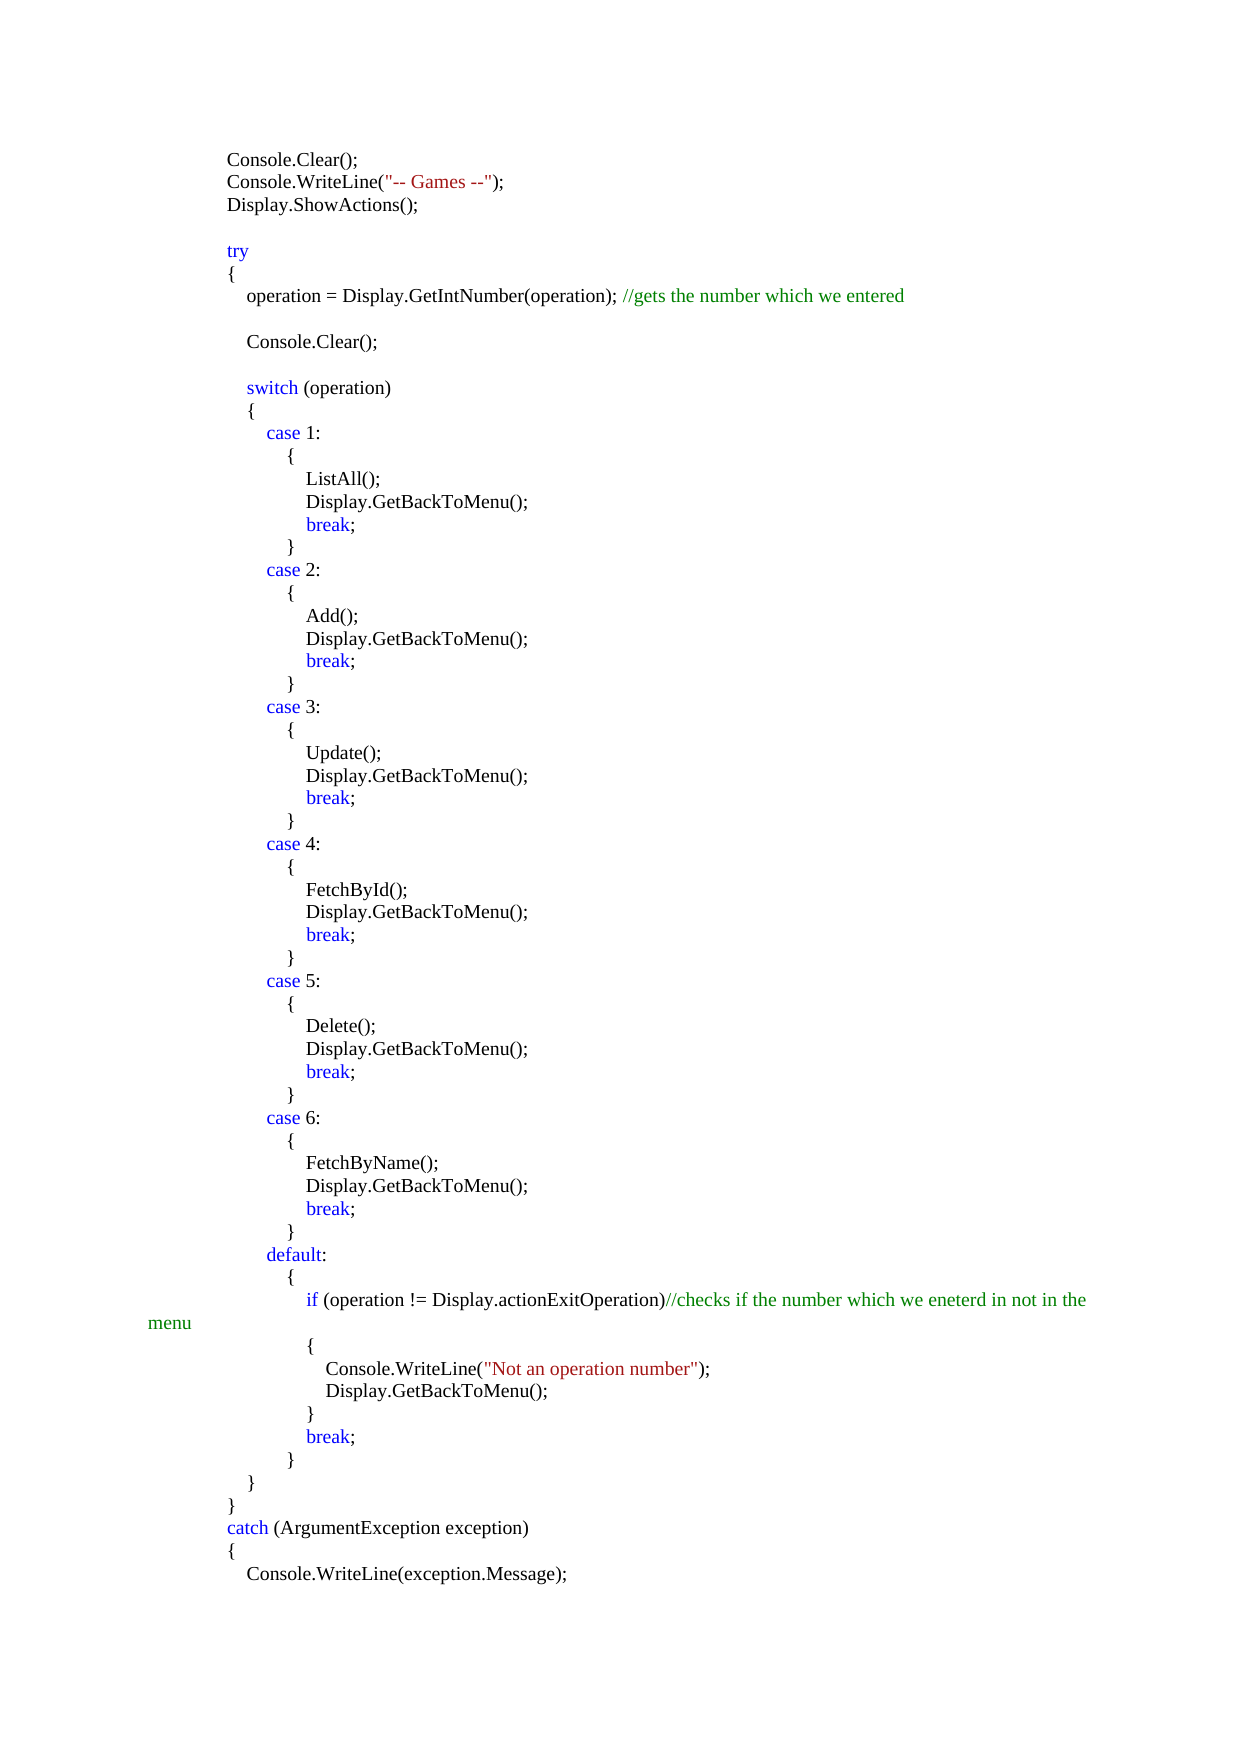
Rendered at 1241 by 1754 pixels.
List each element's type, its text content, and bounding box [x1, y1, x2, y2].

text Display.GetBackToMenu(); [148, 490, 1093, 513]
text break; [148, 1425, 1093, 1448]
text FetchByName(); [148, 1151, 1093, 1174]
text { [148, 718, 1093, 741]
text break; [148, 1060, 1093, 1083]
text case 1: [148, 421, 1093, 444]
text Display.ShowActions(); [148, 193, 1093, 216]
text try [148, 239, 1093, 262]
text case 5: [148, 969, 1093, 992]
text case 6: [148, 1106, 1093, 1128]
text break; [148, 786, 1093, 809]
text { [148, 992, 1093, 1014]
text Display.GetBackToMenu(); [148, 763, 1093, 786]
text { [148, 1128, 1093, 1151]
text Console.WriteLine(exception.Message); [148, 1562, 1093, 1585]
text { [148, 1265, 1093, 1288]
text } [148, 1402, 1093, 1425]
text { [148, 1539, 1093, 1562]
text } [148, 1493, 1093, 1516]
text } [148, 1448, 1093, 1471]
text Display.GetBackToMenu(); [148, 1037, 1093, 1060]
text } [148, 946, 1093, 969]
text break; [148, 513, 1093, 535]
text Console.WriteLine("Not an operation number"); [148, 1357, 1093, 1379]
text Display.GetBackToMenu(); [148, 1379, 1093, 1402]
text break; [148, 649, 1093, 672]
text } [148, 1220, 1093, 1243]
text Delete(); [148, 1014, 1093, 1037]
text Console.Clear(); [148, 148, 1093, 170]
text if (operation != Display.actionExitOperation)//checks if the number which we eneterd in not in the menu [148, 1288, 1093, 1334]
text { [148, 1334, 1093, 1357]
text Console.WriteLine("-- Games --"); [148, 170, 1093, 193]
text Display.GetBackToMenu(); [148, 627, 1093, 649]
text switch (operation) [148, 376, 1093, 398]
text FetchById(); [148, 878, 1093, 900]
text operation = Display.GetIntNumber(operation); //gets the number which we entered [148, 284, 1093, 307]
text break; [148, 923, 1093, 946]
text Display.GetBackToMenu(); [148, 1174, 1093, 1197]
text case 3: [148, 695, 1093, 718]
text Add(); [148, 604, 1093, 627]
text catch (ArgumentException exception) [148, 1516, 1093, 1539]
text } [148, 672, 1093, 695]
text case 4: [148, 832, 1093, 855]
text { [148, 398, 1093, 421]
text { [148, 581, 1093, 604]
text { [148, 262, 1093, 284]
text default: [148, 1243, 1093, 1265]
text } [148, 1471, 1093, 1493]
text } [148, 809, 1093, 832]
text ListAll(); [148, 467, 1093, 490]
text { [148, 855, 1093, 878]
text Console.Clear(); [148, 330, 1093, 353]
text { [148, 444, 1093, 467]
text } [148, 1083, 1093, 1106]
text break; [148, 1197, 1093, 1220]
text Display.GetBackToMenu(); [148, 900, 1093, 923]
text case 2: [148, 558, 1093, 581]
text Update(); [148, 741, 1093, 763]
text } [148, 535, 1093, 558]
